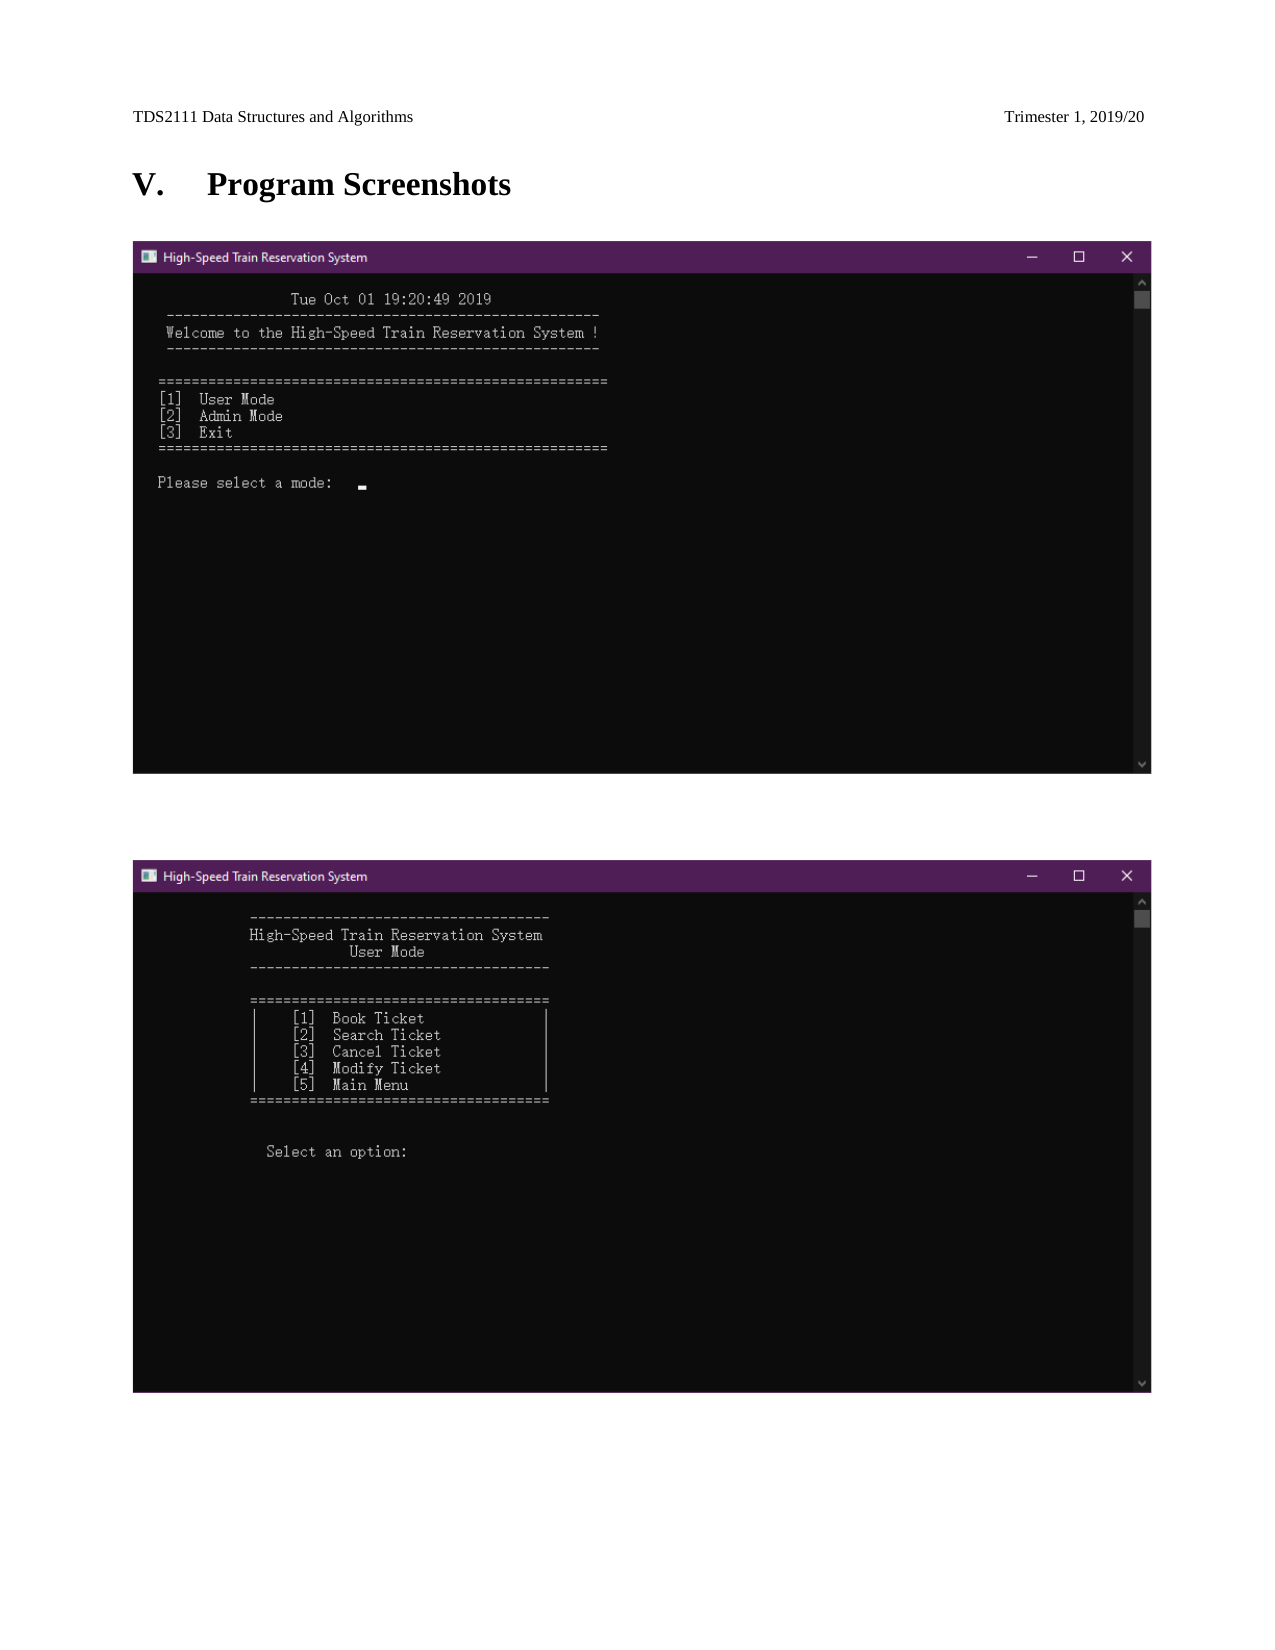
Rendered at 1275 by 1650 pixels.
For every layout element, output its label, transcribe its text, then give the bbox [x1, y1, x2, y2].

picture [132, 241, 1152, 774]
subtitle Program Screenshots [132, 165, 1152, 203]
picture [132, 860, 1152, 1393]
